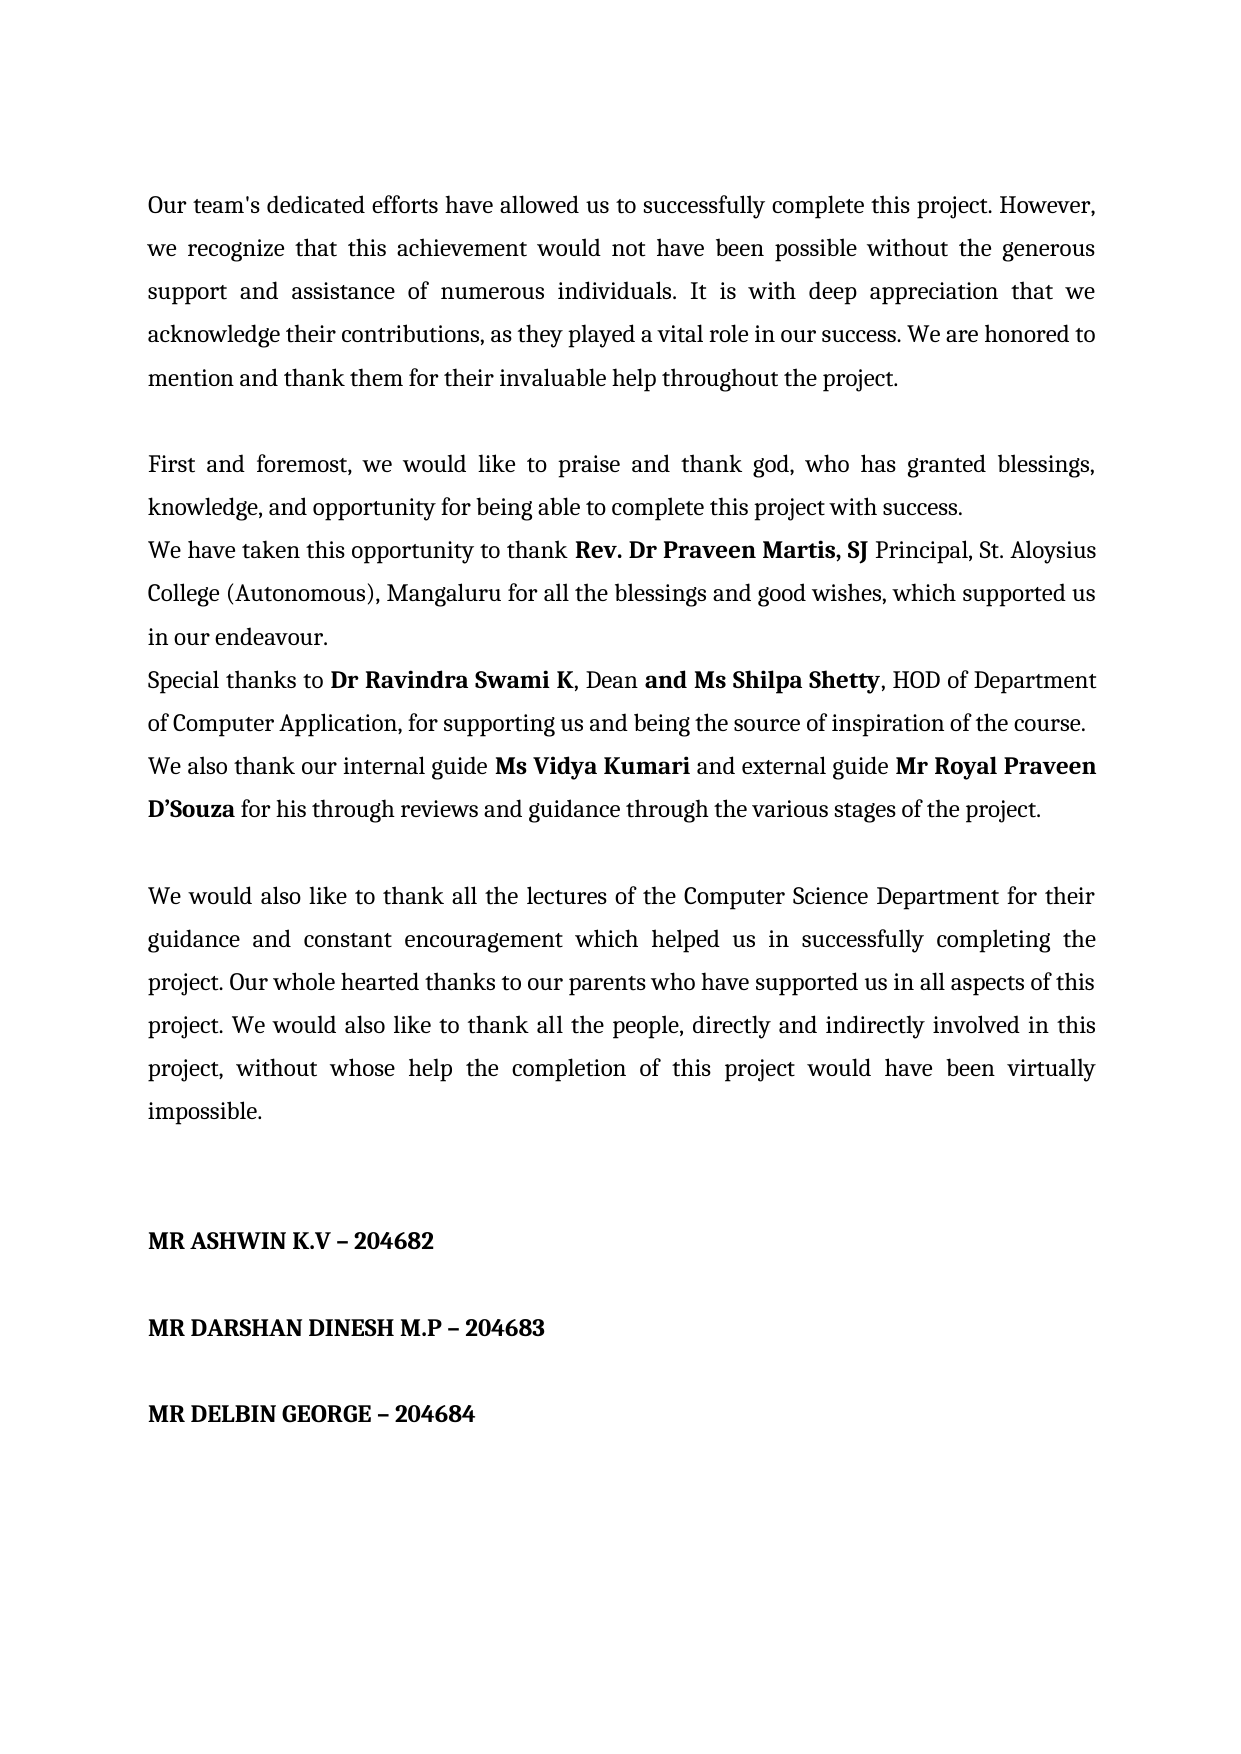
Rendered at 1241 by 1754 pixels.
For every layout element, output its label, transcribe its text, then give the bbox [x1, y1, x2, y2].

text We would also like to thank all the lectures of the Computer Science Department for their guidance and constant encouragement which helped us in successfully completing the project. Our whole hearted thanks to our parents who have supported us in all aspects of this project. We would also like to thank all the people, directly and indirectly involved in this project, without whose help the completion of this project would have been virtually impossible. [148, 882, 1097, 1126]
text We have taken this opportunity to thank Rev. Dr Praveen Martis, SJ Principal, St. Aloysius College (Autonomous), Mangaluru for all the blessings and good wishes, which supported us in our endeavour. [148, 536, 1097, 651]
text MR DARSHAN DINESH M.P – 204683 [148, 1313, 1097, 1342]
text Special thanks to Dr Ravindra Swami K, Dean and Ms Shilpa Shetty, HOD of Department of Computer Application, for supporting us and being the source of inspiration of the course. [148, 666, 1097, 738]
text First and foremost, we would like to praise and thank god, who has granted blessings, knowledge, and opportunity for being able to complete this project with success. [148, 450, 1097, 522]
text MR ASHWIN K.V – 204682 [148, 1227, 1097, 1256]
text Our team's dedicated efforts have allowed us to successfully complete this project. However, we recognize that this achievement would not have been possible without the generous support and assistance of numerous individuals. It is with deep appreciation that we acknowledge their contributions, as they played a vital role in our success. We are honored to mention and thank them for their invaluable help throughout the project. [148, 191, 1097, 392]
text We also thank our internal guide Ms Vidya Kumari and external guide Mr Royal Praveen D’Souza for his through reviews and guidance through the various stages of the project. [148, 752, 1097, 824]
text MR DELBIN GEORGE – 204684 [148, 1400, 1097, 1429]
